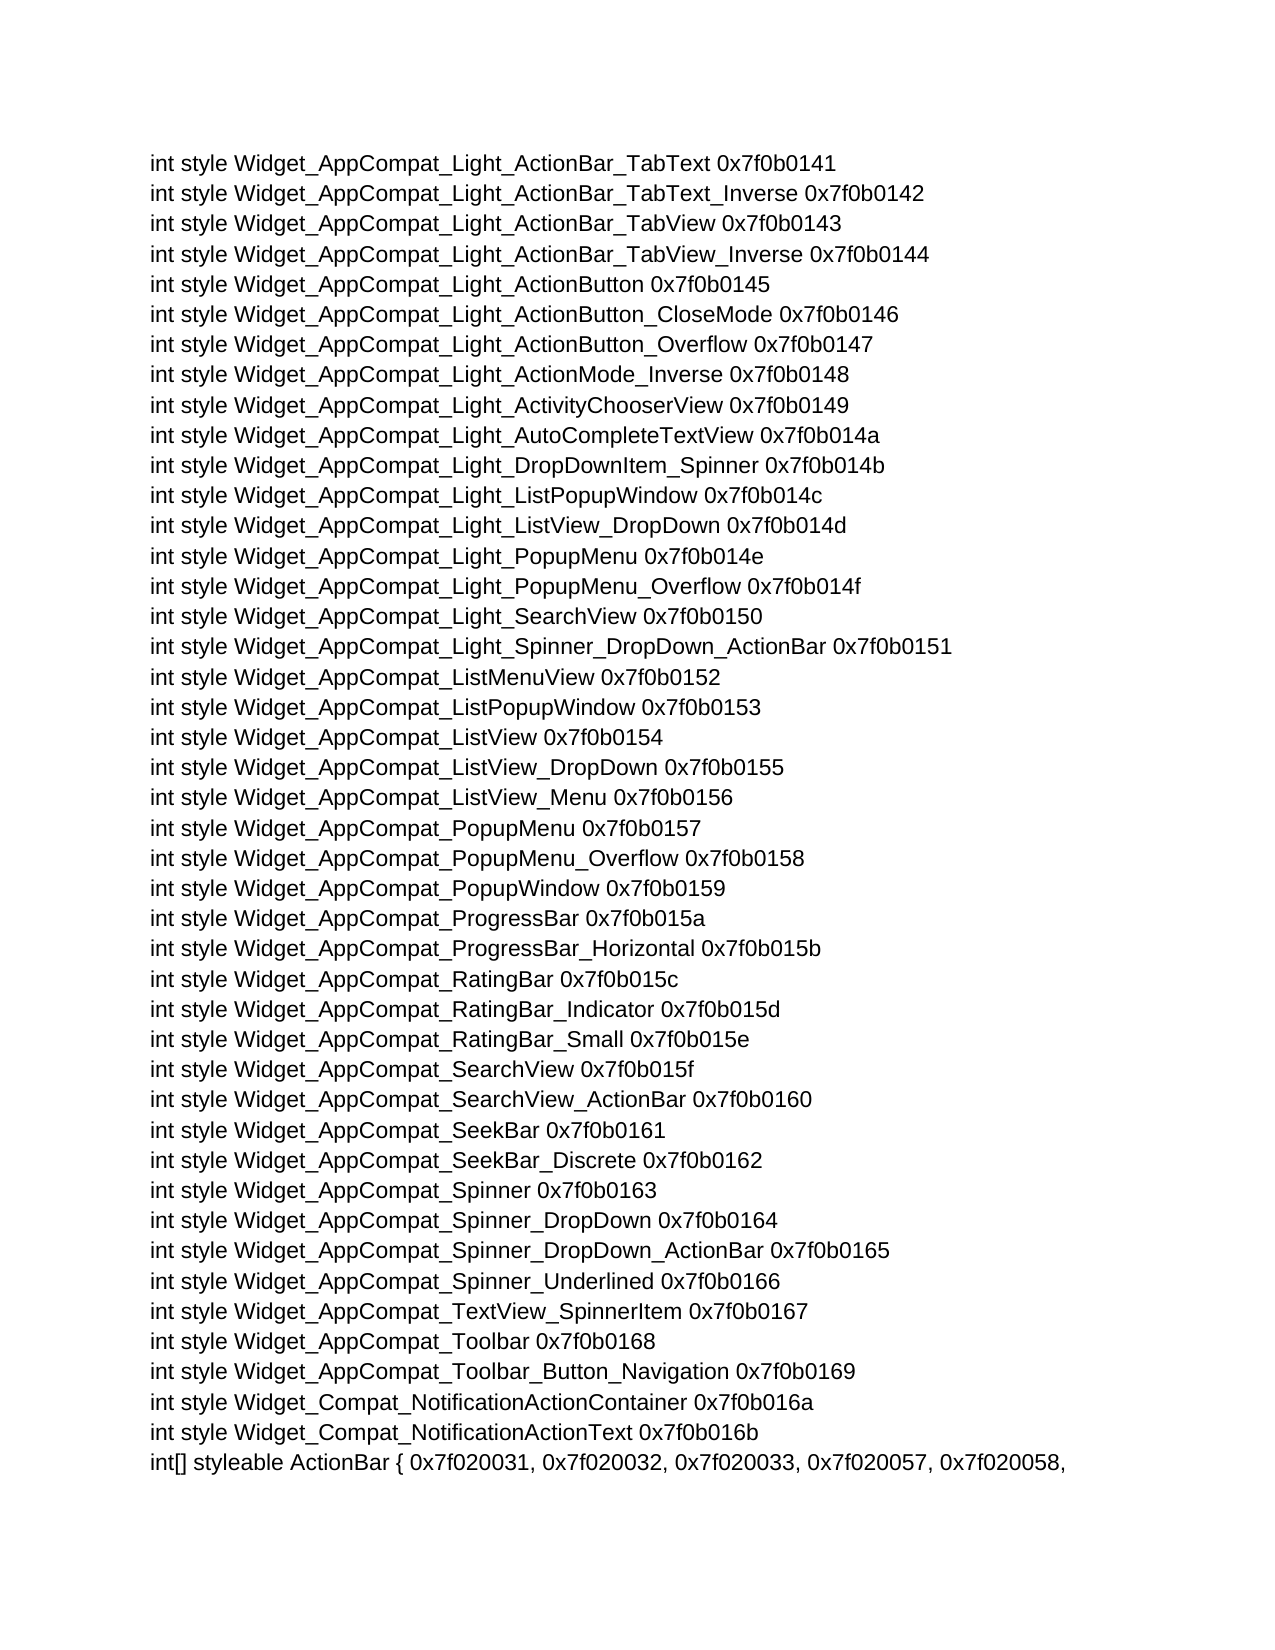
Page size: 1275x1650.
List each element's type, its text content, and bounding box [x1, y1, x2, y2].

text int style Widget_AppCompat_Light_Spinner_DropDown_ActionBar 0x7f0b0151 [150, 633, 1125, 660]
text int style Widget_AppCompat_Light_ActionBar_TabView_Inverse 0x7f0b0144 [150, 241, 1125, 267]
text int style Widget_AppCompat_Light_ListPopupWindow 0x7f0b014c [150, 482, 1125, 509]
text int style Widget_AppCompat_ListPopupWindow 0x7f0b0153 [150, 694, 1125, 720]
text int style Widget_AppCompat_Light_ActionBar_TabText_Inverse 0x7f0b0142 [150, 180, 1125, 207]
text int style Widget_AppCompat_Spinner_DropDown_ActionBar 0x7f0b0165 [150, 1237, 1125, 1264]
text int style Widget_AppCompat_PopupMenu_Overflow 0x7f0b0158 [150, 845, 1125, 871]
text int style Widget_AppCompat_Spinner_DropDown 0x7f0b0164 [150, 1207, 1125, 1234]
text int style Widget_AppCompat_Light_ActionButton_Overflow 0x7f0b0147 [150, 331, 1125, 358]
text int style Widget_AppCompat_Light_DropDownItem_Spinner 0x7f0b014b [150, 452, 1125, 478]
text int style Widget_AppCompat_Light_ActivityChooserView 0x7f0b0149 [150, 392, 1125, 418]
text int style Widget_AppCompat_PopupWindow 0x7f0b0159 [150, 875, 1125, 901]
text int style Widget_AppCompat_Light_ListView_DropDown 0x7f0b014d [150, 512, 1125, 539]
text int style Widget_AppCompat_SearchView 0x7f0b015f [150, 1056, 1125, 1083]
text int style Widget_Compat_NotificationActionText 0x7f0b016b [150, 1419, 1125, 1445]
text int style Widget_AppCompat_Light_ActionBar_TabView 0x7f0b0143 [150, 210, 1125, 237]
text int style Widget_AppCompat_Light_SearchView 0x7f0b0150 [150, 603, 1125, 629]
text int style Widget_AppCompat_Toolbar 0x7f0b0168 [150, 1328, 1125, 1354]
text int style Widget_AppCompat_Light_ActionBar_TabText 0x7f0b0141 [150, 150, 1125, 176]
text int style Widget_AppCompat_SearchView_ActionBar 0x7f0b0160 [150, 1086, 1125, 1113]
text int style Widget_AppCompat_RatingBar 0x7f0b015c [150, 966, 1125, 992]
text int style Widget_AppCompat_ProgressBar 0x7f0b015a [150, 905, 1125, 932]
text int style Widget_AppCompat_SeekBar 0x7f0b0161 [150, 1117, 1125, 1143]
text int style Widget_AppCompat_RatingBar_Small 0x7f0b015e [150, 1026, 1125, 1052]
text int style Widget_AppCompat_Toolbar_Button_Navigation 0x7f0b0169 [150, 1358, 1125, 1385]
text int style Widget_AppCompat_ListView 0x7f0b0154 [150, 724, 1125, 750]
text int style Widget_Compat_NotificationActionContainer 0x7f0b016a [150, 1388, 1125, 1415]
text int style Widget_AppCompat_SeekBar_Discrete 0x7f0b0162 [150, 1147, 1125, 1173]
text int style Widget_AppCompat_Light_PopupMenu 0x7f0b014e [150, 543, 1125, 569]
text int style Widget_AppCompat_RatingBar_Indicator 0x7f0b015d [150, 996, 1125, 1022]
text int style Widget_AppCompat_Light_ActionButton 0x7f0b0145 [150, 271, 1125, 297]
text int style Widget_AppCompat_Spinner_Underlined 0x7f0b0166 [150, 1268, 1125, 1294]
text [150, 1449, 1125, 1475]
text int style Widget_AppCompat_Light_PopupMenu_Overflow 0x7f0b014f [150, 573, 1125, 599]
text int style Widget_AppCompat_TextView_SpinnerItem 0x7f0b0167 [150, 1298, 1125, 1324]
text int style Widget_AppCompat_ProgressBar_Horizontal 0x7f0b015b [150, 935, 1125, 962]
text int style Widget_AppCompat_Spinner 0x7f0b0163 [150, 1177, 1125, 1203]
text int style Widget_AppCompat_Light_AutoCompleteTextView 0x7f0b014a [150, 422, 1125, 448]
text int style Widget_AppCompat_Light_ActionMode_Inverse 0x7f0b0148 [150, 361, 1125, 388]
text int style Widget_AppCompat_Light_ActionButton_CloseMode 0x7f0b0146 [150, 301, 1125, 327]
text int style Widget_AppCompat_ListView_Menu 0x7f0b0156 [150, 784, 1125, 811]
text int style Widget_AppCompat_ListView_DropDown 0x7f0b0155 [150, 754, 1125, 781]
text int style Widget_AppCompat_ListMenuView 0x7f0b0152 [150, 663, 1125, 690]
text int style Widget_AppCompat_PopupMenu 0x7f0b0157 [150, 814, 1125, 841]
